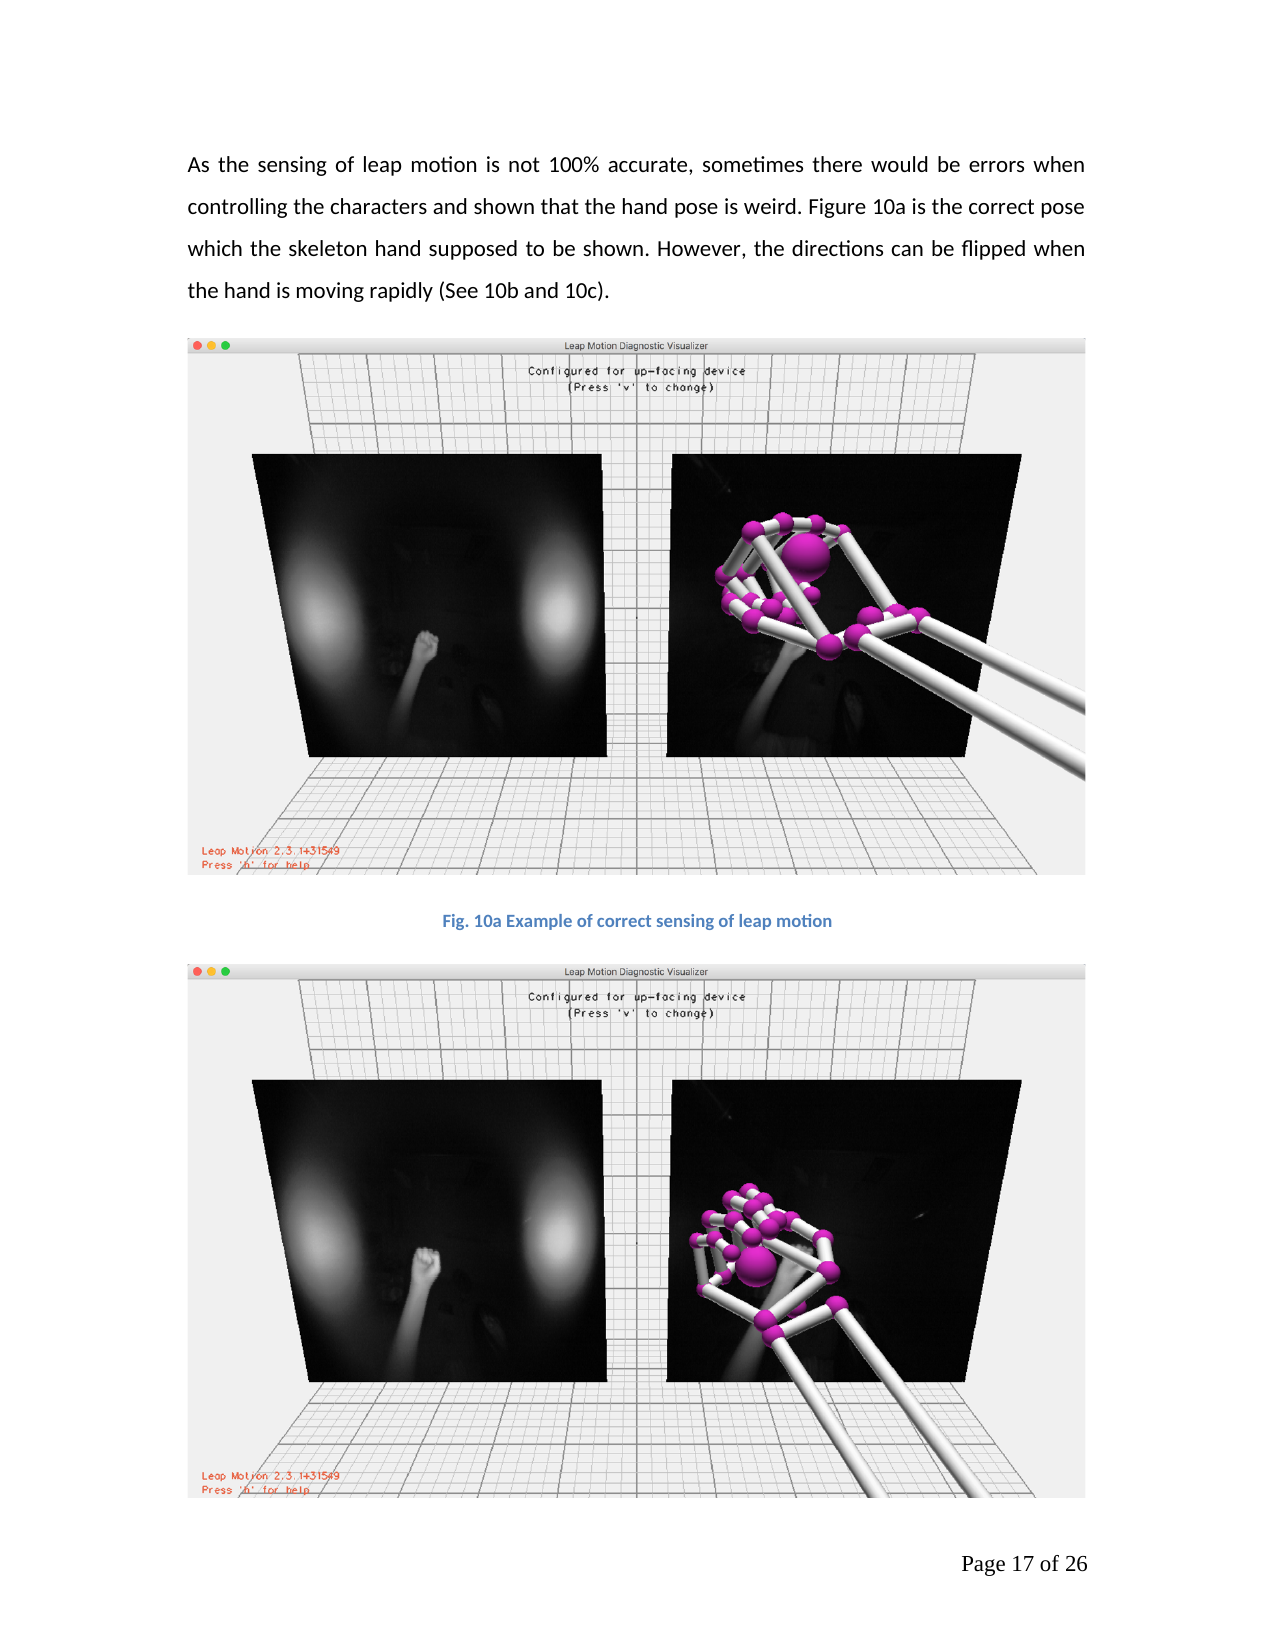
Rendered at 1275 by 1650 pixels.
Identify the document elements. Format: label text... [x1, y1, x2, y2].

text As the sensing of leap motion is not 100% accurate, sometimes there would be errors when controlling the characters and shown that the hand pose is weird. Figure 10a is the correct pose which the skeleton hand supposed to be shown. However, the directions can be flipped when the hand is moving rapidly (See 10b and 10c). [187, 150, 1087, 304]
picture [187, 338, 1086, 875]
text Fig. 10a Example of correct sensing of leap motion [187, 909, 1087, 932]
picture [187, 964, 1086, 1498]
